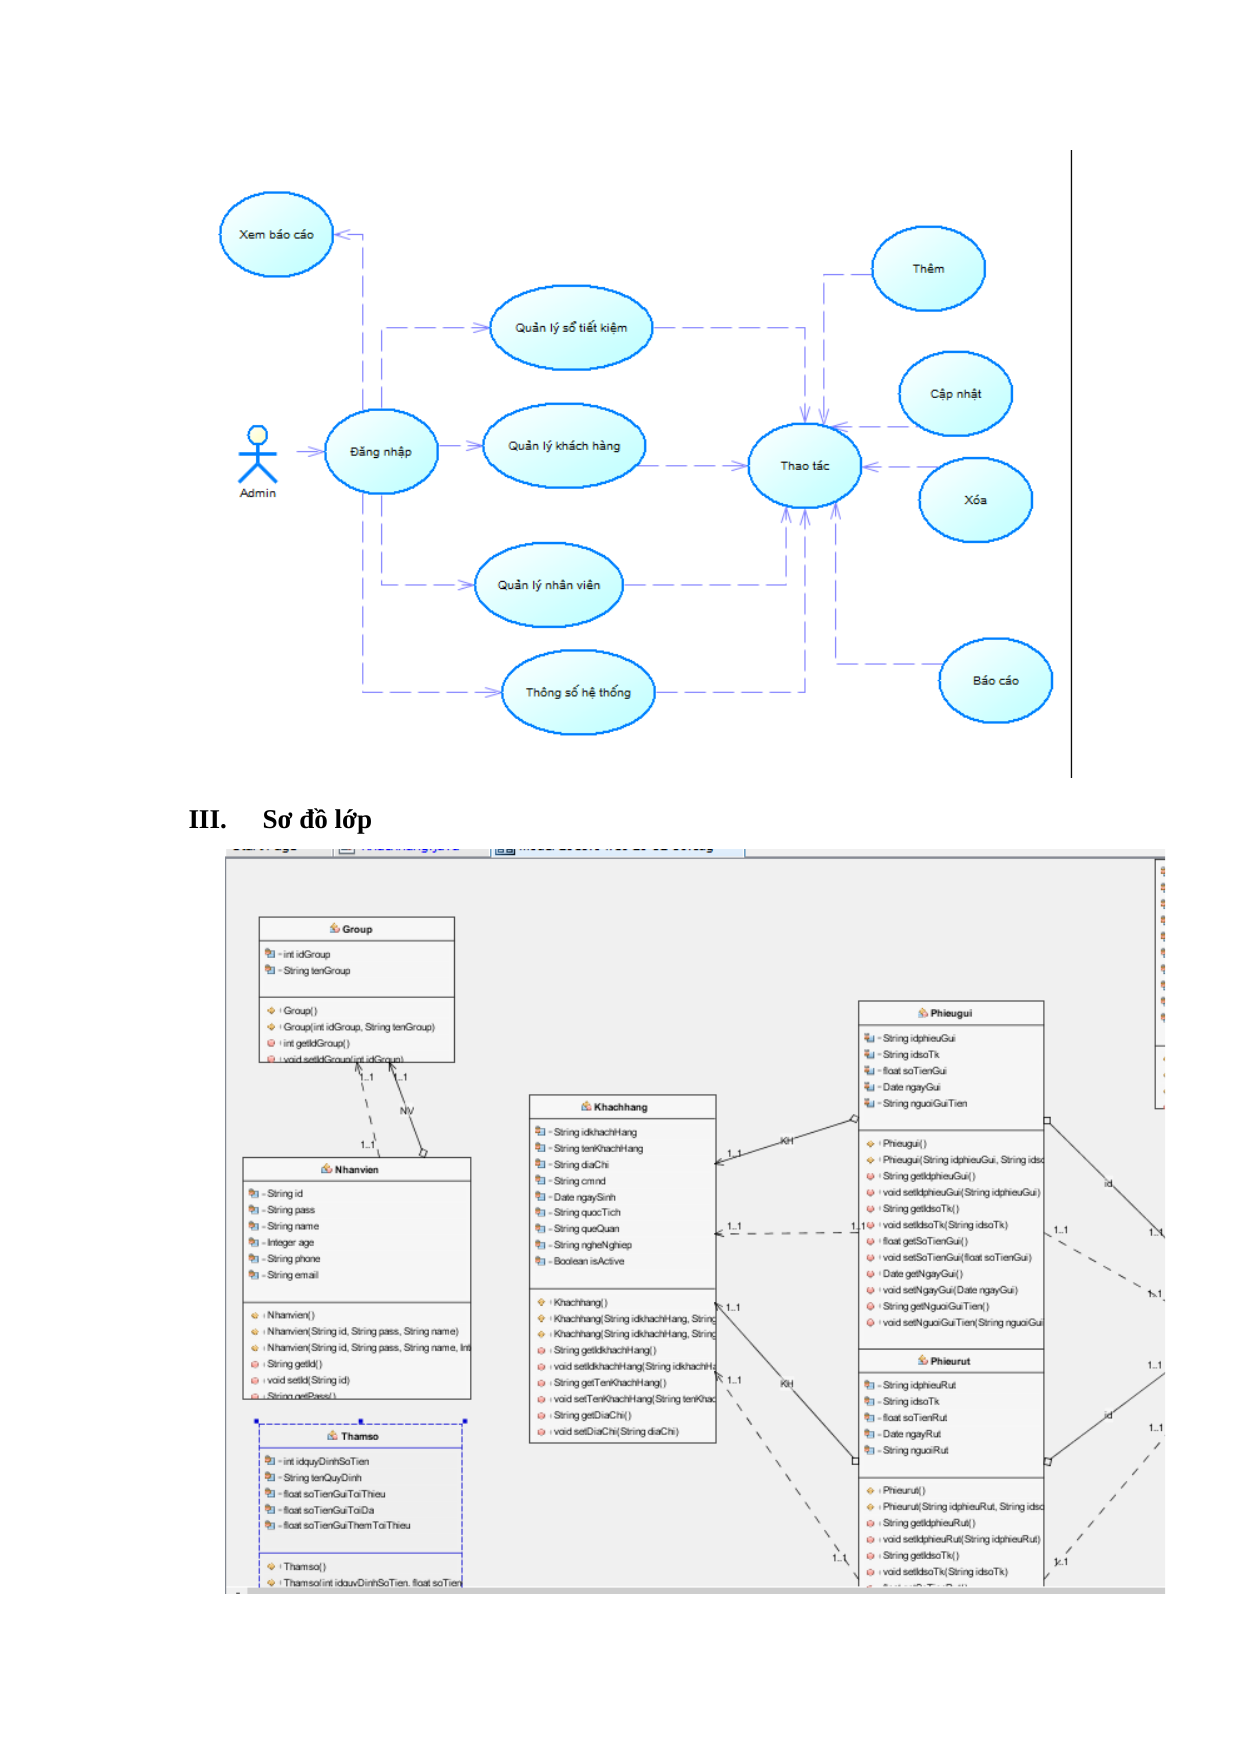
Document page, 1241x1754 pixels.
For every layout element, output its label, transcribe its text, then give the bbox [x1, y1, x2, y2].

picture [150, 150, 1091, 778]
picture [225, 849, 1166, 1594]
text Sơ đồ lớp [227, 803, 1090, 834]
